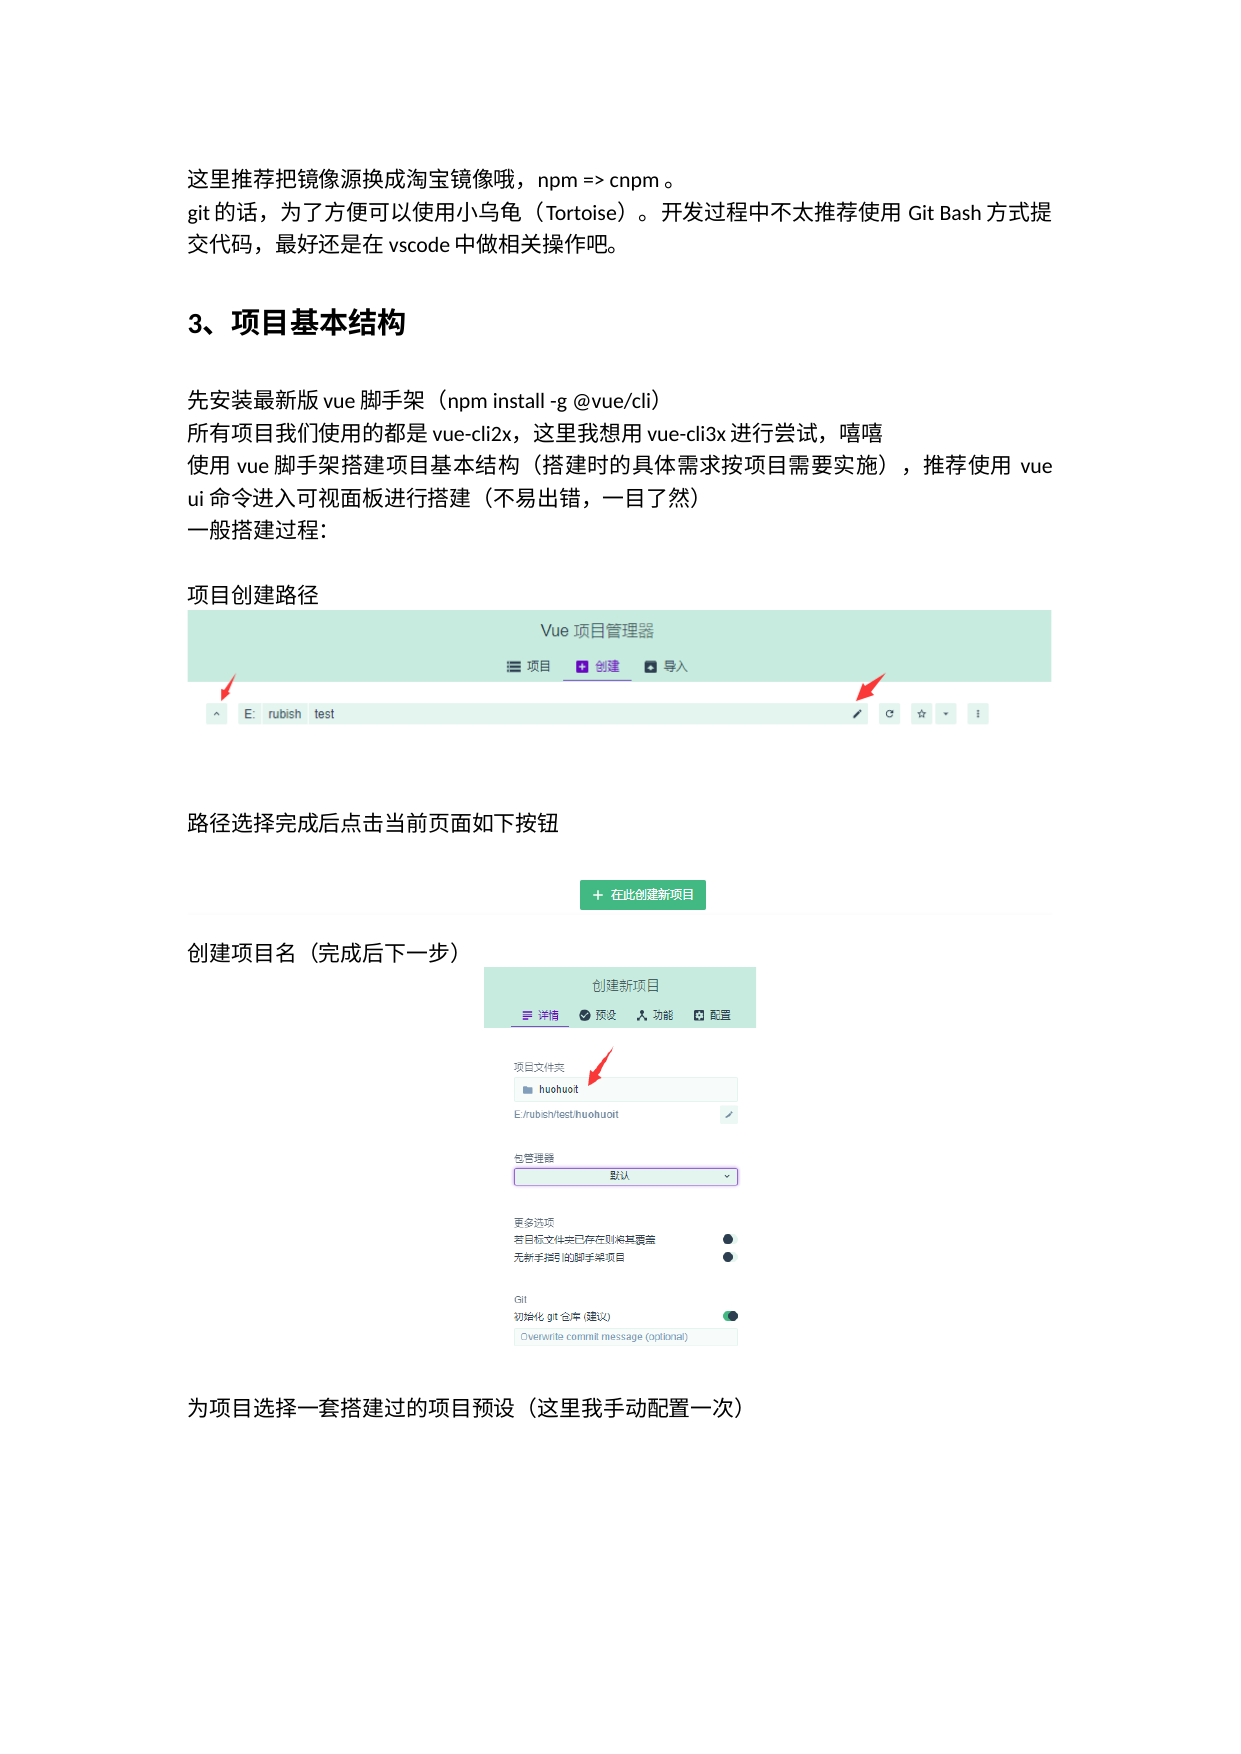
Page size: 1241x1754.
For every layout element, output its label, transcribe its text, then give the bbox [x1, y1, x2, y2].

list 为项目选择一套搭建过的项目预设（这里我手动配置一次） [187, 1390, 1053, 1423]
text git的话，为了方便可以使用小乌龟（Tortoise）。开发过程中不太推荐使用Git Bash方式提交代码，最好还是在vscode中做相关操作吧。 [187, 194, 1053, 259]
text 这里推荐把镜像源换成淘宝镜像哦，npm => cnpm 。 [187, 162, 1053, 194]
list 使用vue脚手架搭建项目基本结构（搭建时的具体需求按项目需要实施），推荐使用 vue ui 命令进入可视面板进行搭建（不易出错，一目了然） [187, 448, 1053, 513]
list 一般搭建过程： [187, 513, 1053, 545]
list 项目创建路径 [187, 578, 1053, 610]
list 路径选择完成后点击当前页面如下按钮 [187, 805, 1053, 838]
picture [484, 967, 757, 1361]
picture [187, 610, 1052, 776]
list 创建项目名（完成后下一步） [187, 935, 1053, 968]
list 所有项目我们使用的都是vue-cli2x，这里我想用vue-cli3x进行尝试，嘻嘻 [187, 415, 1053, 448]
list 先安装最新版vue脚手架（npm install -g @vue/cli） [187, 383, 1053, 415]
subtitle 项目基本结构 [187, 289, 1053, 354]
picture [187, 837, 1052, 915]
